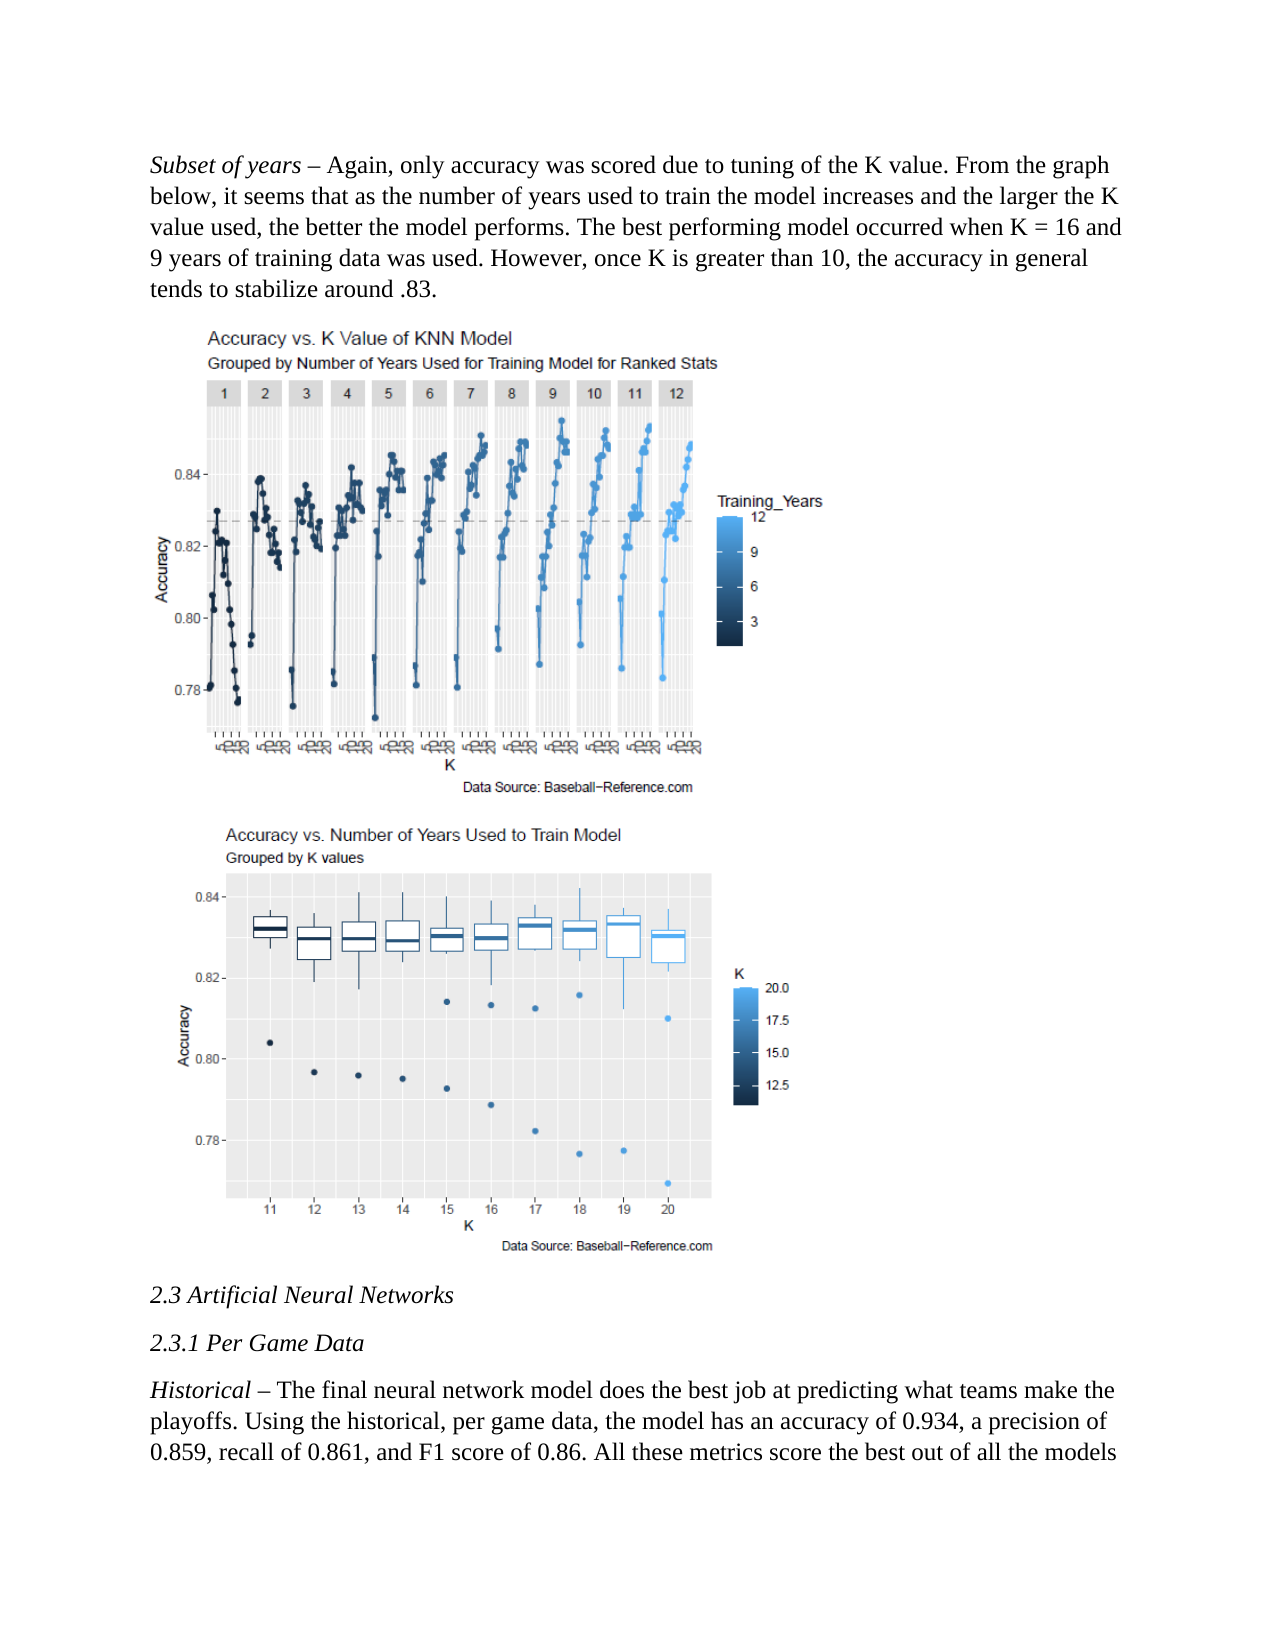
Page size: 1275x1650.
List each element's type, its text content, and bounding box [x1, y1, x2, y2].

picture [150, 321, 834, 799]
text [150, 1375, 1125, 1466]
text 2.3 Artificial Neural Networks [150, 1280, 1125, 1309]
text Subset of years – Again, only accuracy was scored due to tuning of the K value. From the graph below, it seems that as the number of years used to train the model increases and the larger the K value used, the better the model performs. The best performing model occurred when K = 16 and 9 years of training data was used. However, once K is greater than 10, the accuracy in general tends to stabilize around .83. [150, 150, 1125, 303]
picture [150, 817, 797, 1262]
text 2.3.1 Per Game Data [150, 1328, 1125, 1356]
